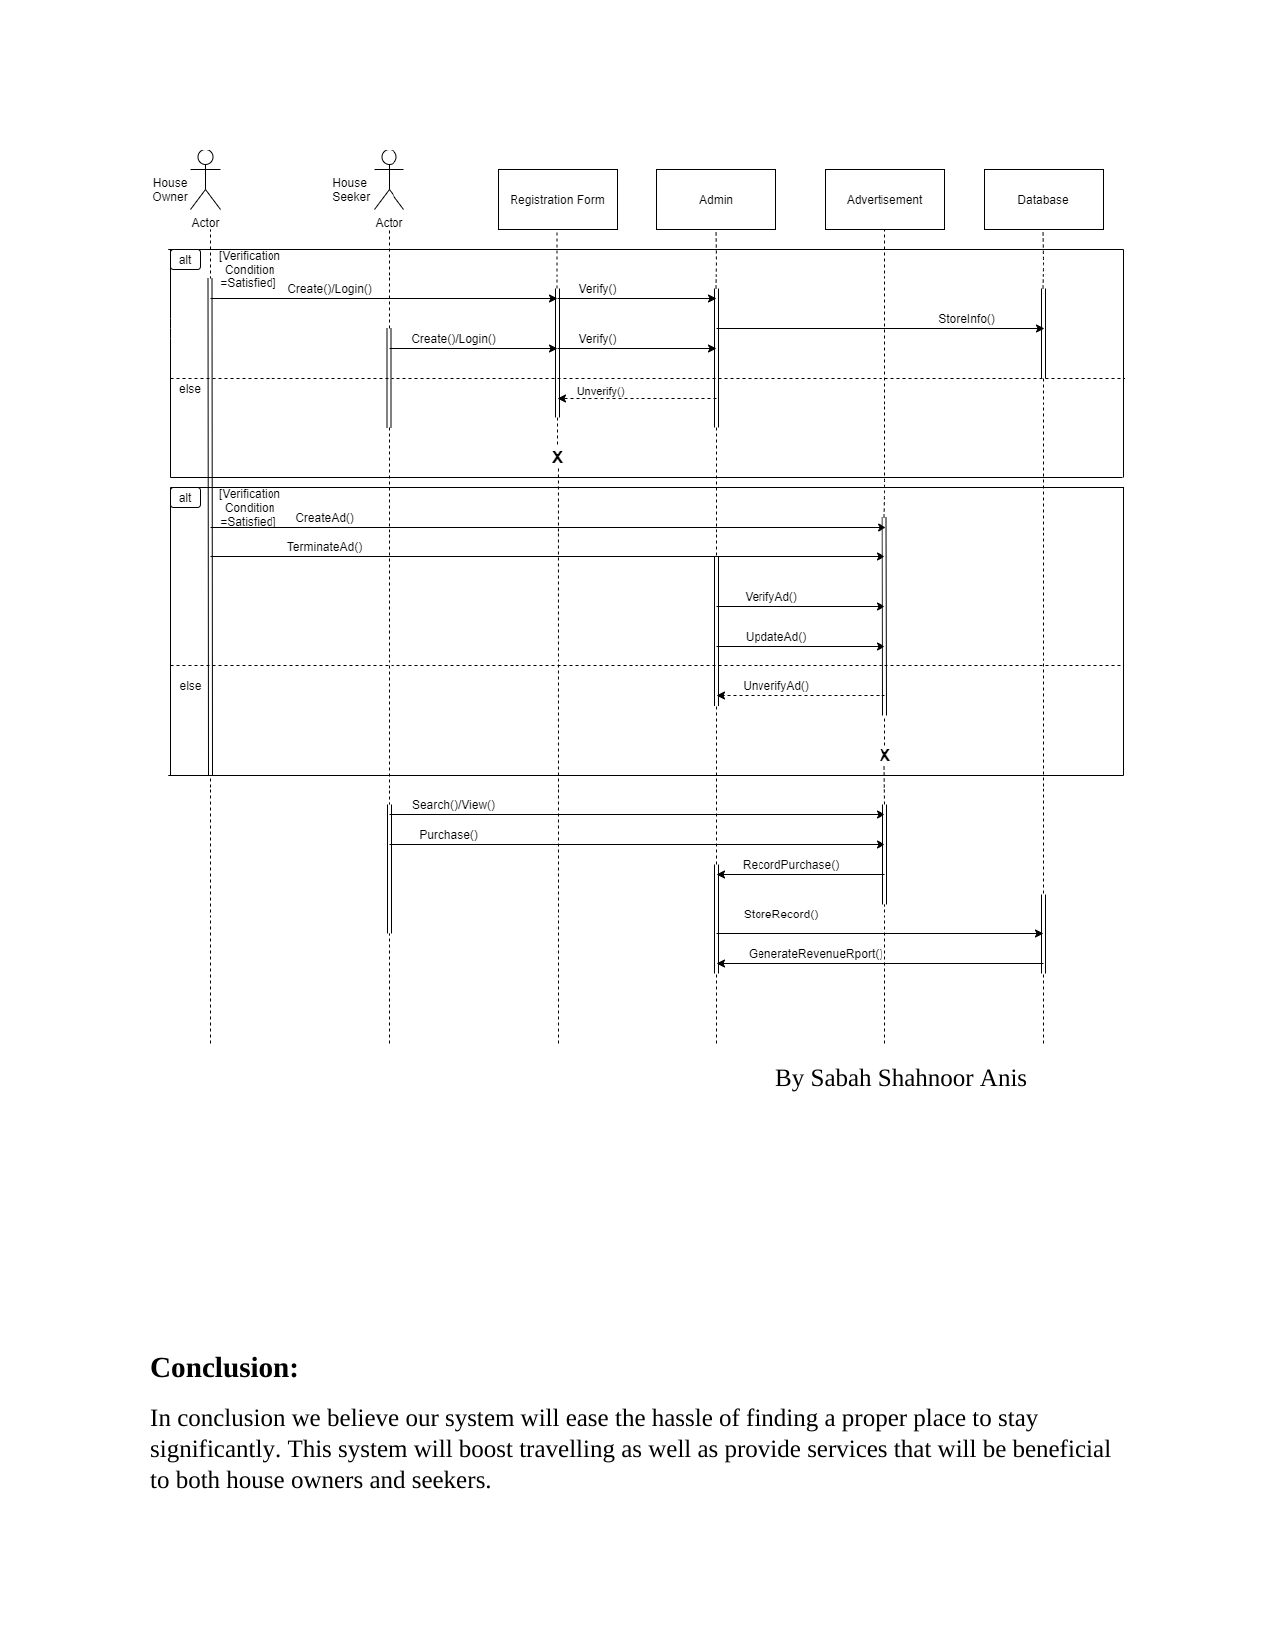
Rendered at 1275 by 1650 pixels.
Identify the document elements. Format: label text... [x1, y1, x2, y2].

text By Sabah Shahnoor Anis [150, 1063, 1125, 1092]
picture [150, 150, 1125, 1045]
text In conclusion we believe our system will ease the hassle of finding a proper place to stay significantly. This system will boost travelling as well as provide services that will be beneficial to both house owners and seekers. [150, 1403, 1125, 1493]
text Conclusion: [150, 1350, 1125, 1383]
